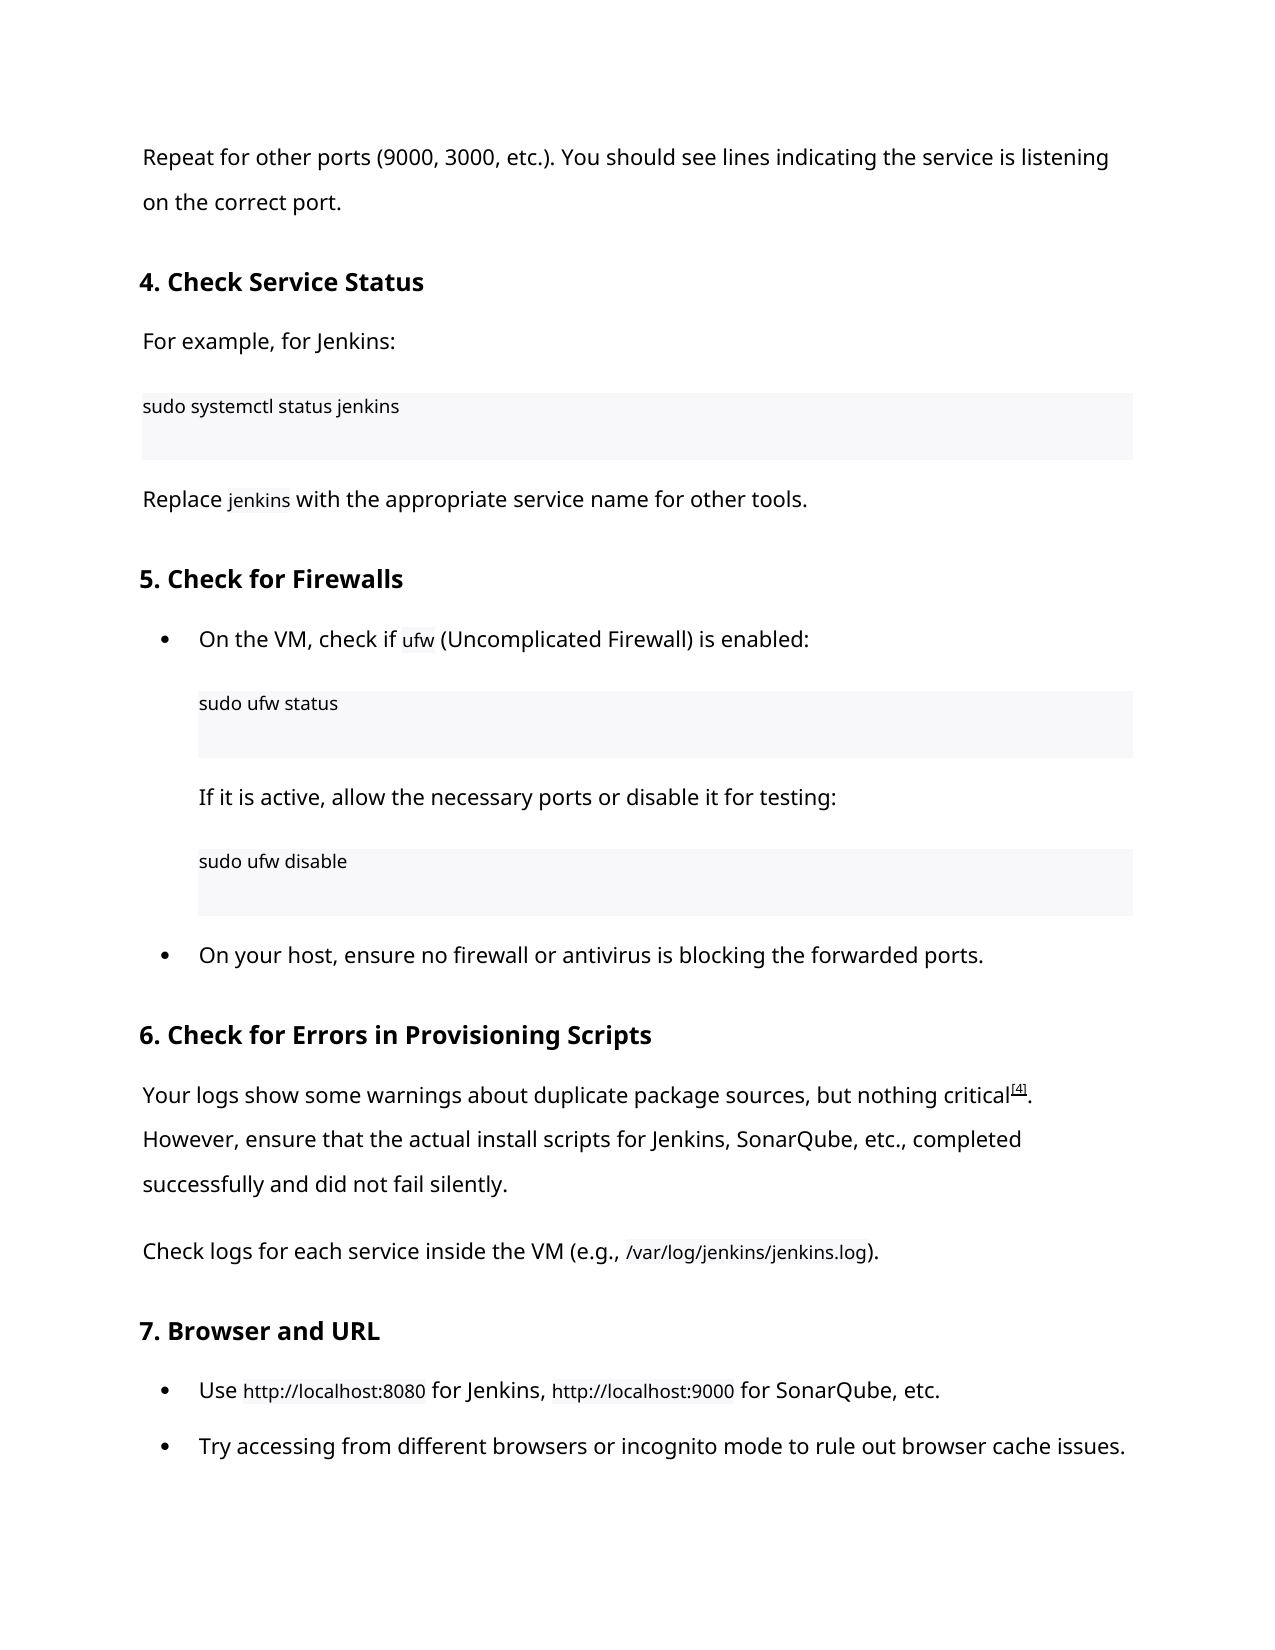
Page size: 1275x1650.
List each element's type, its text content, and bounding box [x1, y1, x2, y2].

text 7. Browser and URL [139, 1313, 1133, 1347]
text sudo systemctl status jenkins [142, 393, 1133, 460]
text Replace jenkins with the appropriate service name for other tools. [142, 484, 1133, 514]
text For example, for Jenkins: [142, 326, 1133, 356]
text Your logs show some warnings about duplicate package sources, but nothing critical[4]. However, ensure that the actual install scripts for Jenkins, SonarQube, etc., completed successfully and did not fail silently. [142, 1080, 1133, 1199]
text 4. Check Service Status [139, 264, 1133, 298]
list On your host, ensure no firewall or antivirus is blocking the forwarded ports. [161, 940, 1133, 970]
text Repeat for other ports (9000, 3000, etc.). You should see lines indicating the service is listening on the correct port. [142, 142, 1133, 217]
text 6. Check for Errors in Provisioning Scripts [139, 1018, 1133, 1052]
text sudo ufw status [198, 691, 1133, 758]
list On the VM, check if ufw (Uncomplicated Firewall) is enabled: [161, 624, 1133, 654]
text 5. Check for Firewalls [139, 562, 1133, 596]
text Check logs for each service inside the VM (e.g., /var/log/jenkins/jenkins.log). [142, 1236, 1133, 1265]
text If it is active, allow the necessary ports or disable it for testing: [198, 782, 1133, 812]
text sudo ufw disable [198, 849, 1133, 916]
list Try accessing from different browsers or incognito mode to rule out browser cache issues. [161, 1431, 1133, 1461]
list Use http://localhost:8080 for Jenkins, http://localhost:9000 for SonarQube, etc. [161, 1375, 1133, 1405]
